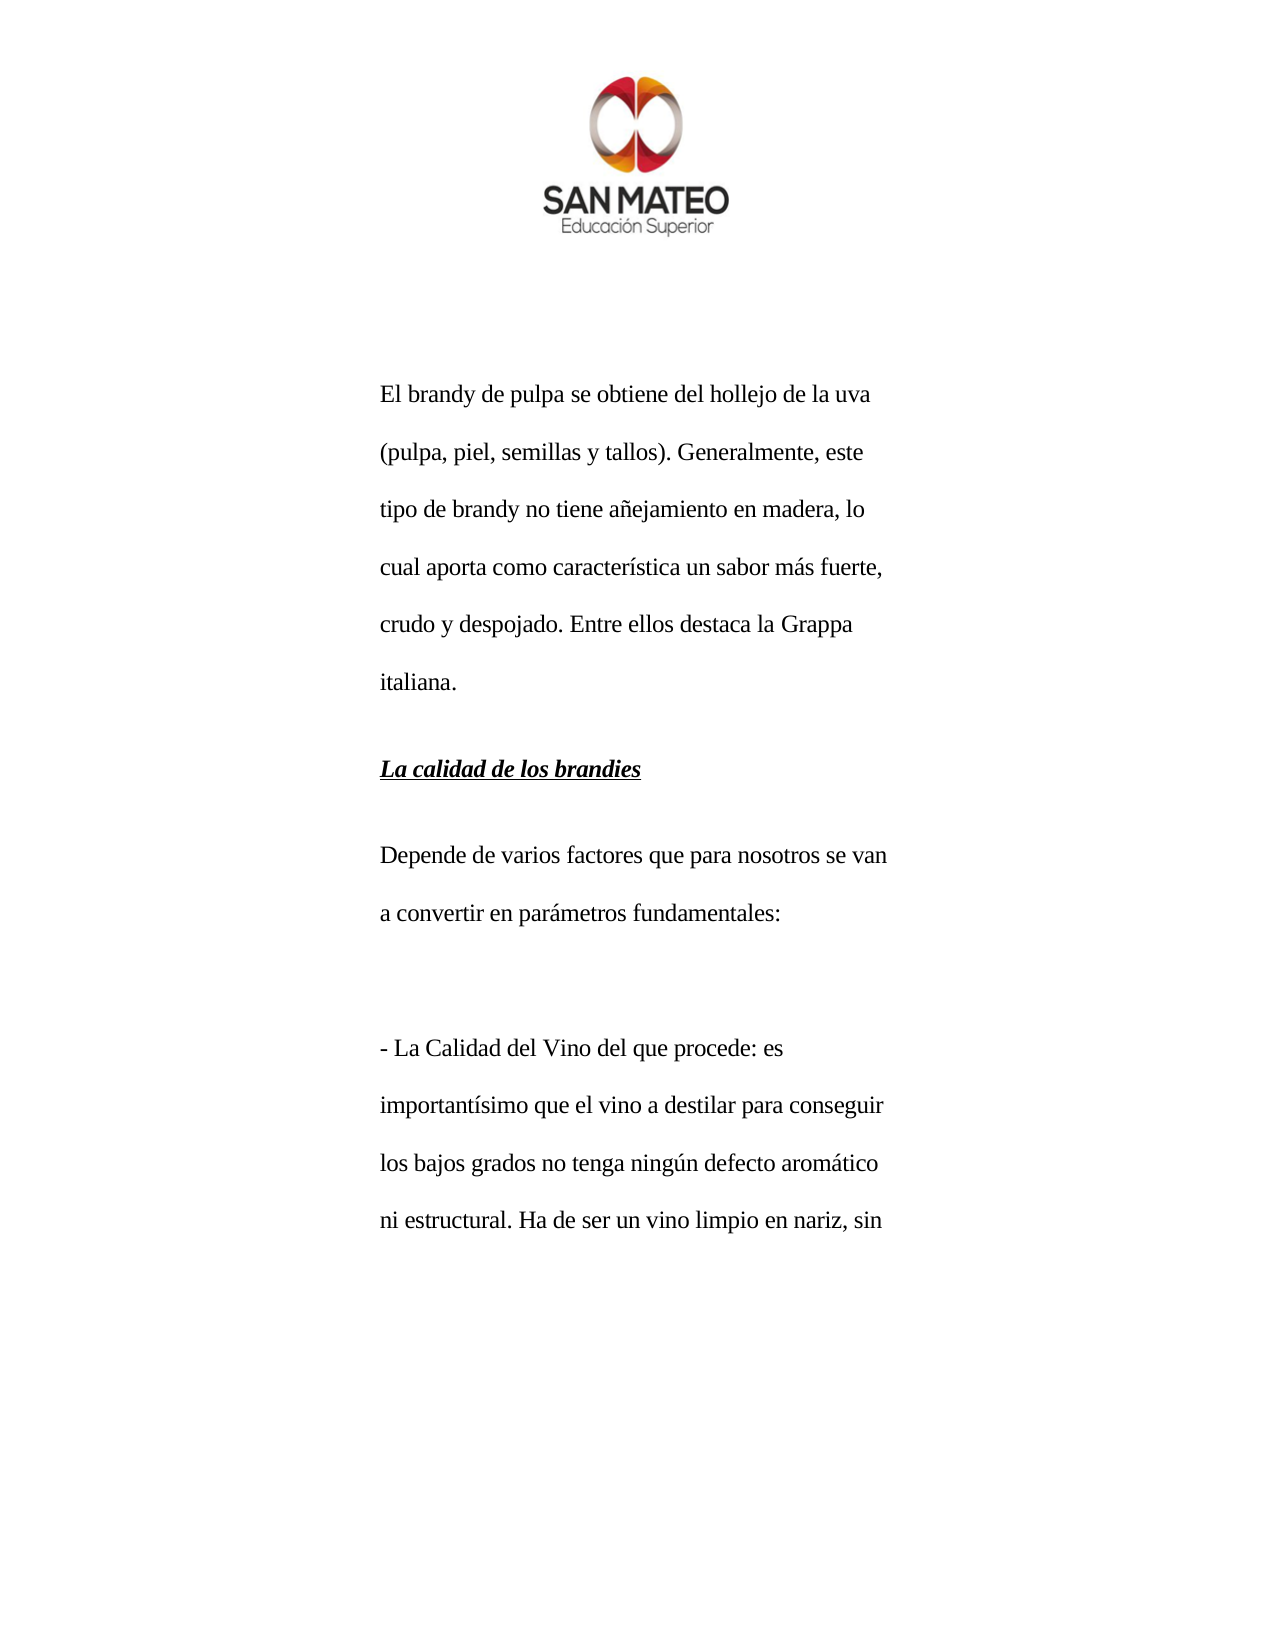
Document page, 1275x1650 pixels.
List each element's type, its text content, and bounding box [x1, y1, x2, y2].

picture [526, 60, 749, 246]
subtitle La calidad de los brandies [379, 754, 896, 782]
text Depende de varios factores que para nosotros se van a convertir en parámetros fundamentales: [379, 840, 896, 927]
text El brandy de pulpa se obtiene del hollejo de la uva (pulpa, piel, semillas y tallos). Generalmente, este tipo de brandy no tiene añejamiento en madera, lo cual aporta como característica un sabor más fuerte, crudo y despojado. Entre ellos destaca la Grappa italiana. [379, 379, 896, 696]
